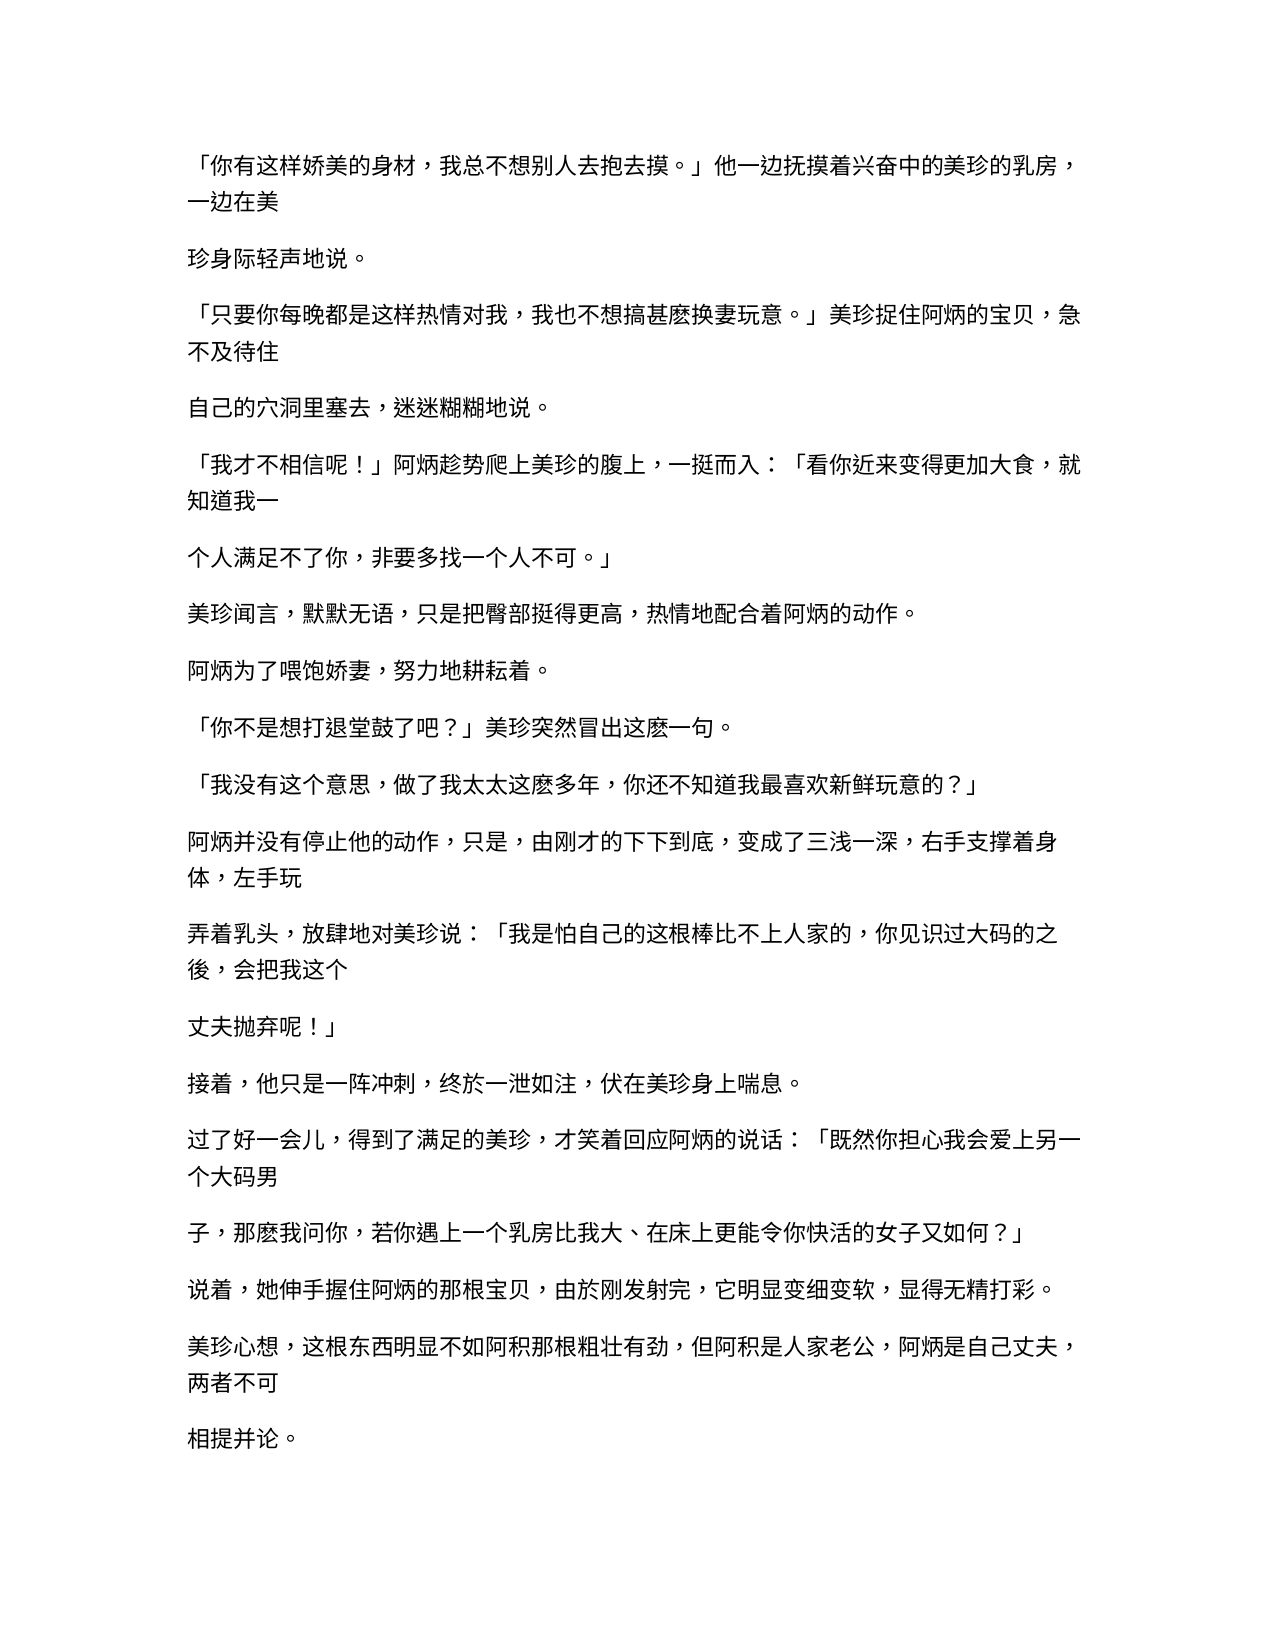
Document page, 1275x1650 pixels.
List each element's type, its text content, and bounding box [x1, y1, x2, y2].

text 接着，他只是一阵冲刺，终於一泄如注，伏在美珍身上喘息。 [187, 1068, 1087, 1099]
text 「你有这样娇美的身材，我总不想别人去抱去摸。」他一边抚摸着兴奋中的美珍的乳房，一边在美 [187, 150, 1087, 217]
text 「我才不相信呢！」阿炳趁势爬上美珍的腹上，一挺而入：「看你近来变得更加大食，就知道我一 [187, 449, 1087, 516]
text 过了好一会儿，得到了满足的美珍，才笑着回应阿炳的说话：「既然你担心我会爱上另一个大码男 [187, 1124, 1087, 1192]
text 弄着乳头，放肆地对美珍说：「我是怕自己的这根棒比不上人家的，你见识过大码的之後，会把我这个 [187, 918, 1087, 985]
text 「你不是想打退堂鼓了吧？」美珍突然冒出这麽一句。 [187, 712, 1087, 743]
text 相提并论。 [187, 1423, 1087, 1455]
text 个人满足不了你，非要多找一个人不可。」 [187, 542, 1087, 573]
text 珍身际轻声地说。 [187, 243, 1087, 274]
text 「只要你每晚都是这样热情对我，我也不想搞甚麽换妻玩意。」美珍捉住阿炳的宝贝，急不及待住 [187, 299, 1087, 367]
text 美珍闻言，默默无语，只是把臀部挺得更高，热情地配合着阿炳的动作。 [187, 598, 1087, 630]
text 子，那麽我问你，若你遇上一个乳房比我大、在床上更能令你快活的女子又如何？」 [187, 1217, 1087, 1248]
text 美珍心想，这根东西明显不如阿积那根粗壮有劲，但阿积是人家老公，阿炳是自己丈夫，两者不可 [187, 1331, 1087, 1398]
text 「我没有这个意思，做了我太太这麽多年，你还不知道我最喜欢新鲜玩意的？」 [187, 769, 1087, 800]
text 说着，她伸手握住阿炳的那根宝贝，由於刚发射完，它明显变细变软，显得无精打彩。 [187, 1274, 1087, 1305]
text 丈夫抛弃呢！」 [187, 1011, 1087, 1042]
text 自己的穴洞里塞去，迷迷糊糊地说。 [187, 392, 1087, 423]
text 阿炳并没有停止他的动作，只是，由刚才的下下到底，变成了三浅一深，右手支撑着身体，左手玩 [187, 826, 1087, 893]
text 阿炳为了喂饱娇妻，努力地耕耘着。 [187, 655, 1087, 686]
